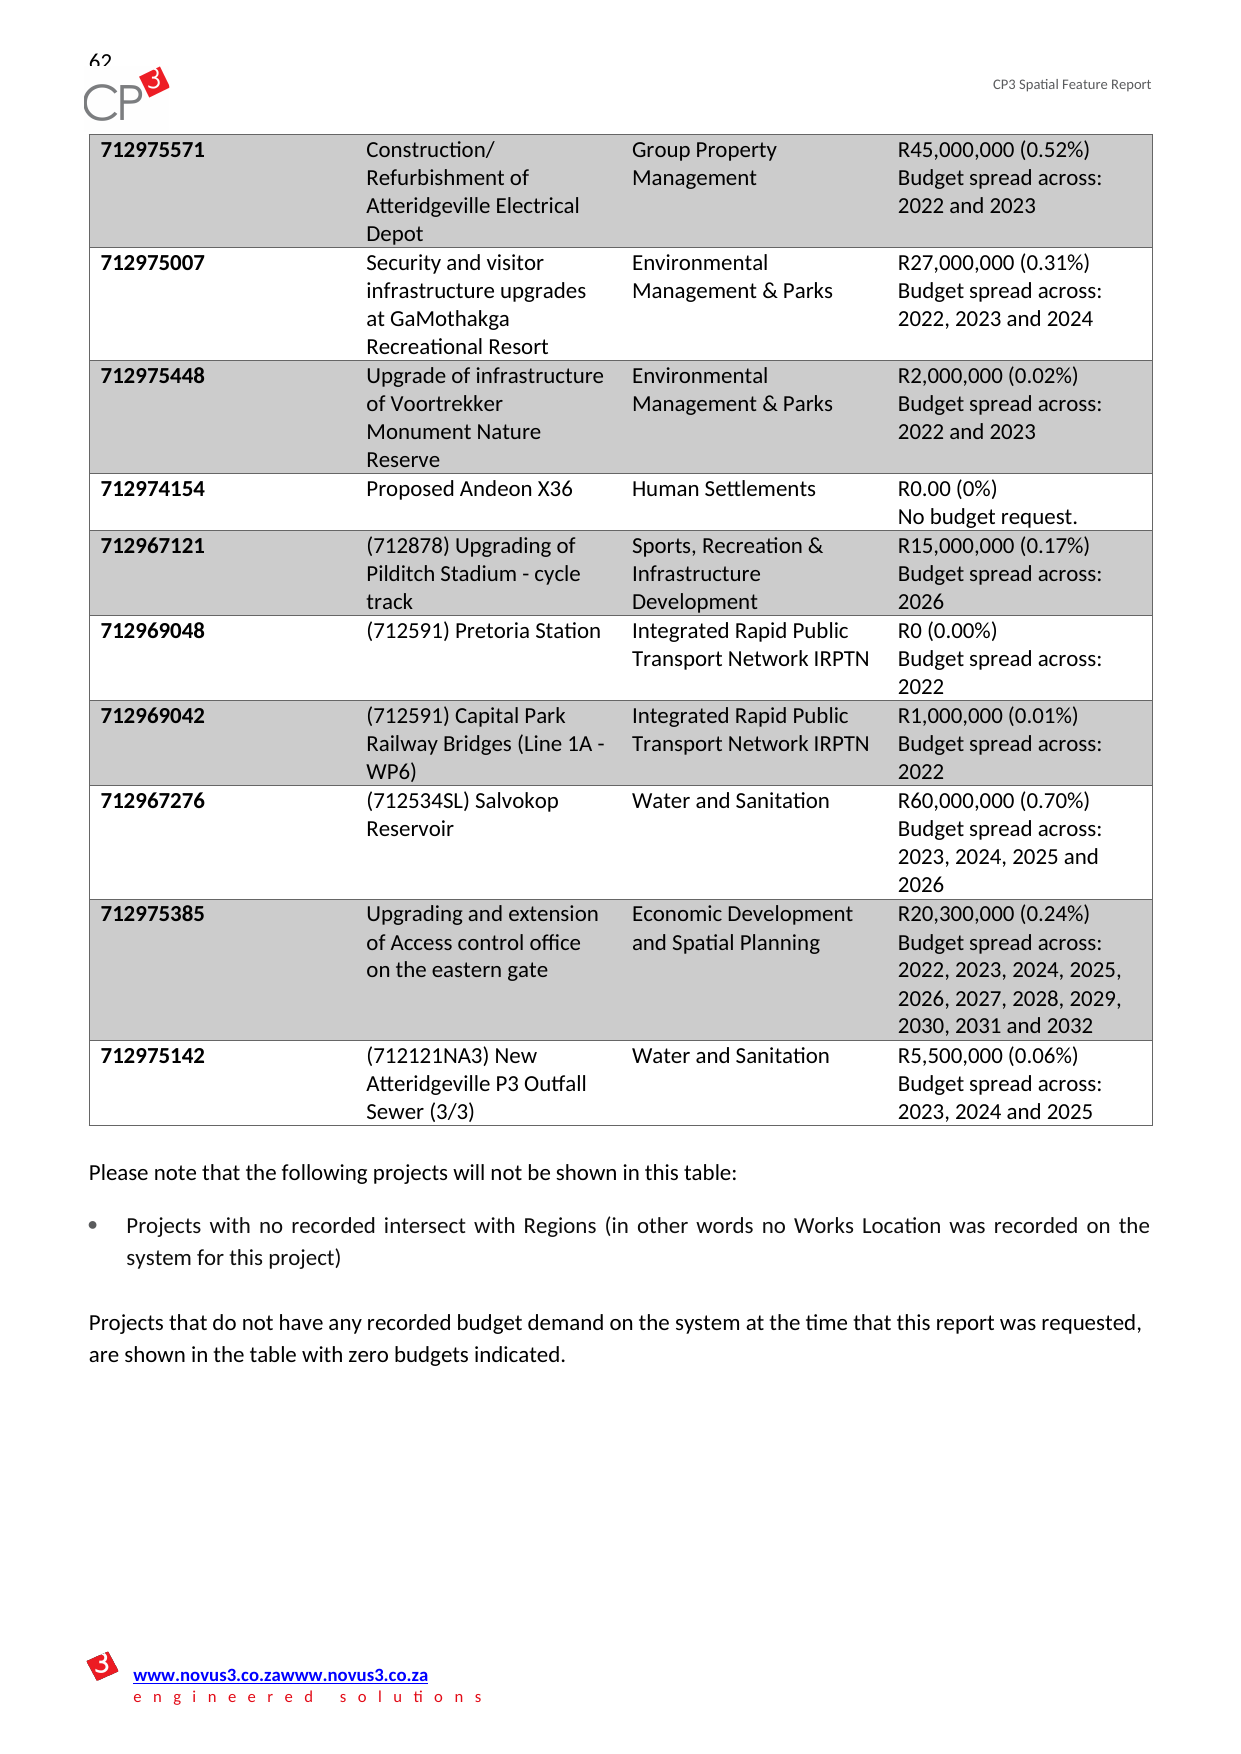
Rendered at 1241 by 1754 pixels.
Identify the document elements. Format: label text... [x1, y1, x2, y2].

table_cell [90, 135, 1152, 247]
text Please note that the following projects will not be shown in this table: [89, 1126, 1152, 1186]
picture [86, 1651, 119, 1681]
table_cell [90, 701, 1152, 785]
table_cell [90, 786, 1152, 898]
list Projects with no recorded intersect with Regions (in other words no Works Location was recorded on the system for this project) [89, 1211, 1152, 1271]
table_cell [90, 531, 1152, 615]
picture [83, 66, 170, 132]
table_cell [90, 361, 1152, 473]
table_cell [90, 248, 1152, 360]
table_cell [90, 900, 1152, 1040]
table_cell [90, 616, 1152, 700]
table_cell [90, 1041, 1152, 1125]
text Projects that do not have any recorded budget demand on the system at the time that this report was requested, are shown in the table with zero budgets indicated. [89, 1275, 1152, 1368]
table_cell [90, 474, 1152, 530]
